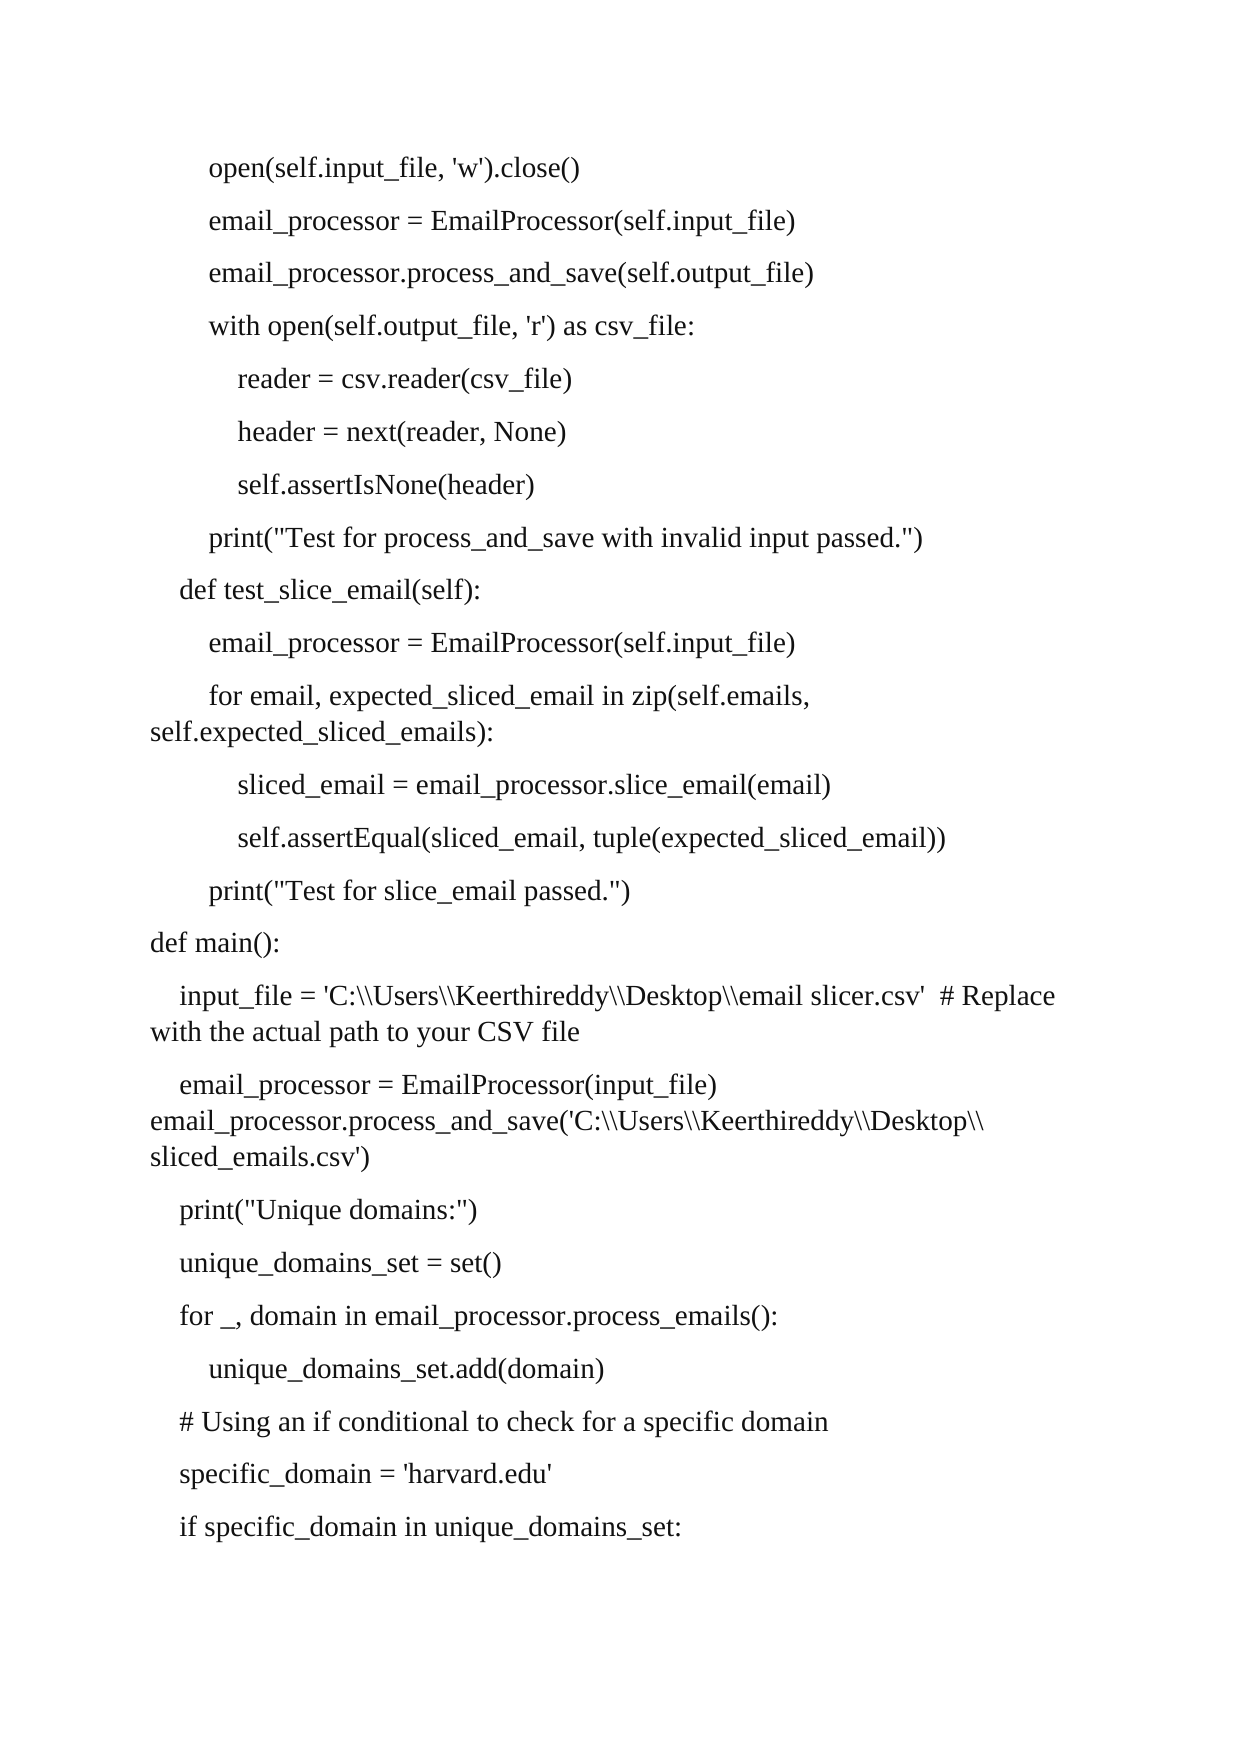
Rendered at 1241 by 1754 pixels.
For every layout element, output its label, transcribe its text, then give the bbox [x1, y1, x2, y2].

text # Using an if conditional to check for a specific domain [150, 1404, 1090, 1437]
text open(self.input_file, 'w').close() [150, 150, 1090, 183]
text email_processor = EmailProcessor(self.input_file) [150, 203, 1090, 236]
text reader = csv.reader(csv_file) [150, 361, 1090, 395]
text with open(self.output_file, 'r') as csv_file: [150, 308, 1090, 342]
text print("Unique domains:") [150, 1192, 1090, 1226]
text self.assertIsNone(header) [150, 467, 1090, 500]
text sliced_email = email_processor.slice_email(email) [150, 767, 1090, 801]
text for _, domain in email_processor.process_emails(): [150, 1298, 1090, 1332]
text print("Test for process_and_save with invalid input passed.") [150, 520, 1090, 553]
text self.assertEqual(sliced_email, tuple(expected_sliced_email)) [150, 820, 1090, 853]
text email_processor = EmailProcessor(self.input_file) [150, 625, 1090, 659]
text specific_domain = 'harvard.edu' [150, 1456, 1090, 1490]
text if specific_domain in unique_domains_set: [150, 1509, 1090, 1543]
text email_processor.process_and_save(self.output_file) [150, 256, 1090, 289]
text header = next(reader, None) [150, 414, 1090, 448]
text unique_domains_set.add(domain) [150, 1351, 1090, 1384]
text def main(): [150, 926, 1090, 959]
text print("Test for slice_email passed.") [150, 873, 1090, 906]
text for email, expected_sliced_email in zip(self.emails, self.expected_sliced_emails): [150, 678, 1090, 748]
text input_file = 'C:\\Users\\Keerthireddy\\Desktop\\email slicer.csv' # Replace with the actual path to your CSV file [150, 978, 1090, 1048]
text def test_slice_email(self): [150, 572, 1090, 606]
text email_processor = EmailProcessor(input_file) email_processor.process_and_save('C:\\Users\\Keerthireddy\\Desktop\\sliced_emails.csv') [150, 1067, 1090, 1173]
text unique_domains_set = set() [150, 1245, 1090, 1279]
